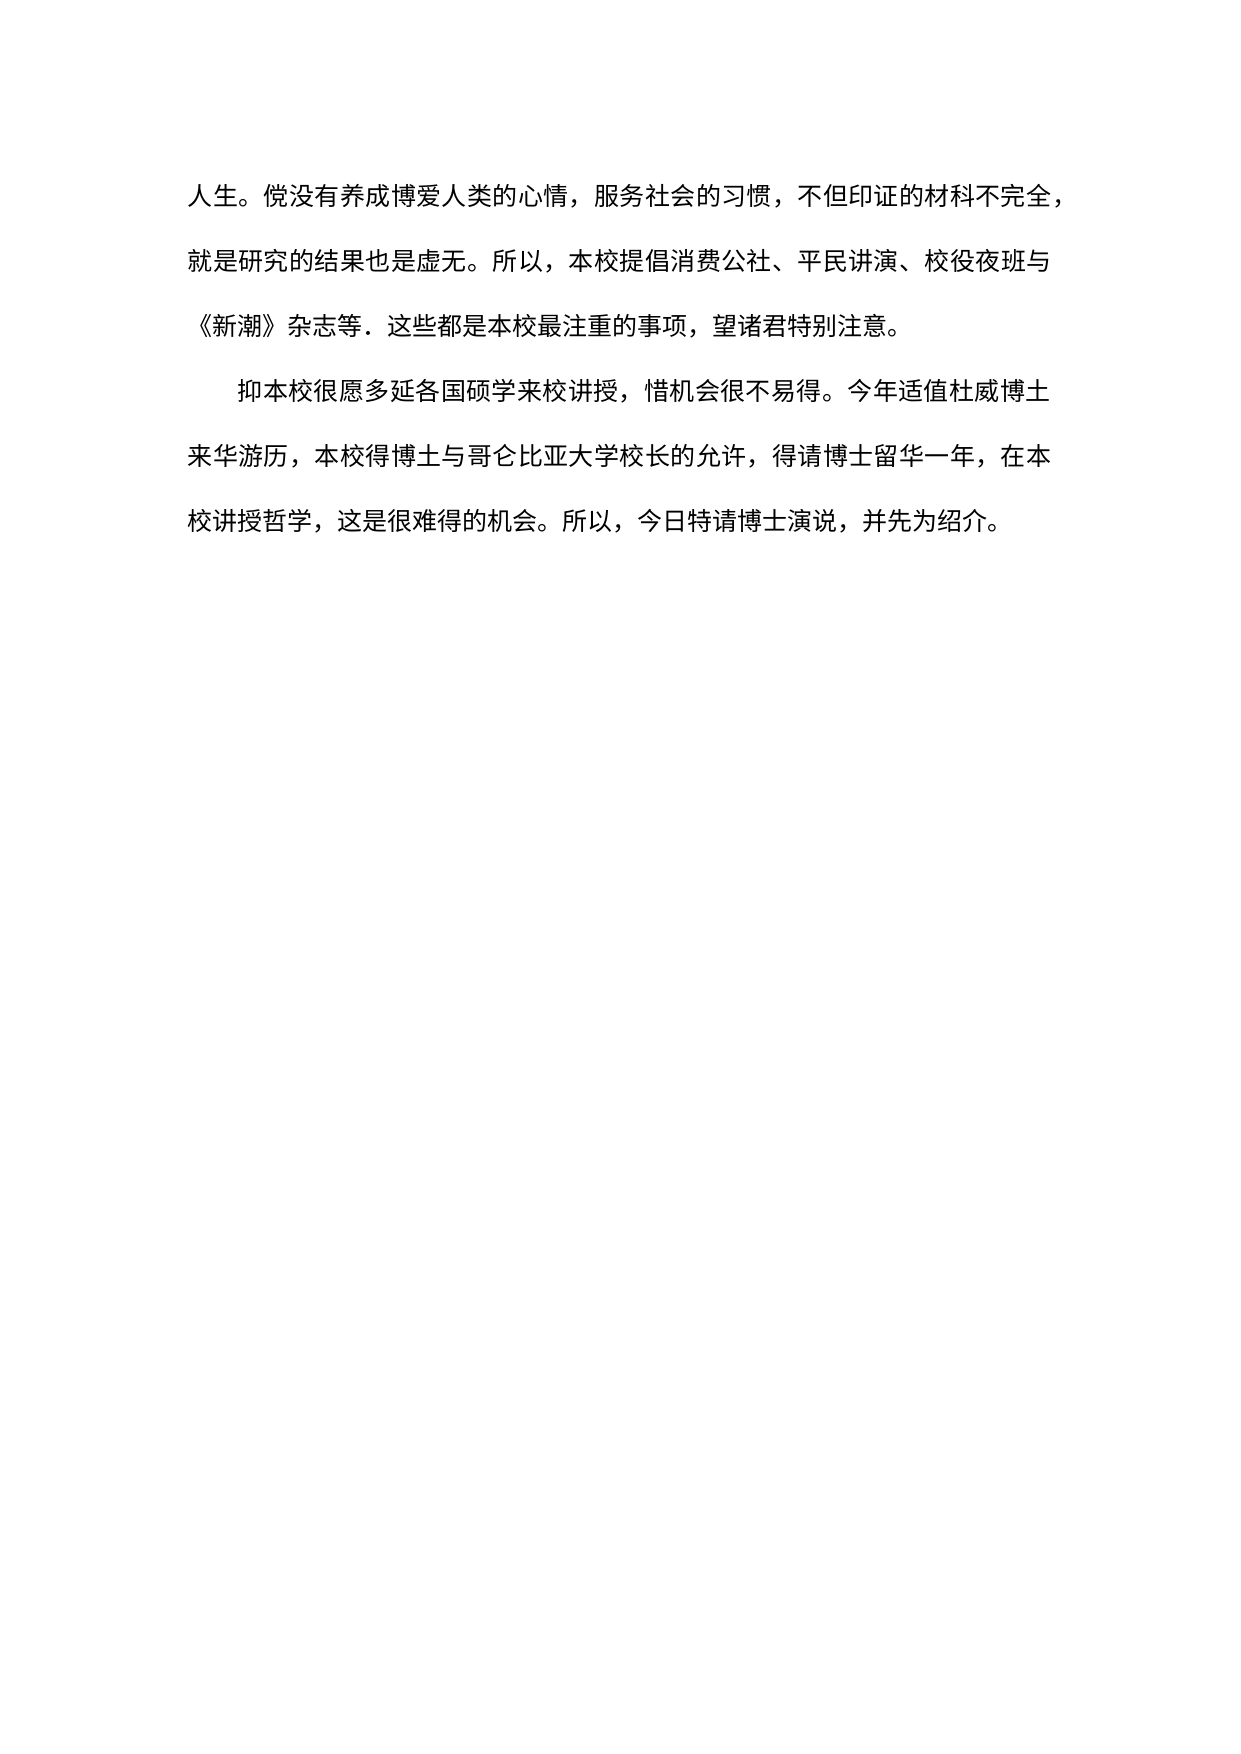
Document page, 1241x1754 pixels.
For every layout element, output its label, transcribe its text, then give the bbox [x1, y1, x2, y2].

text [187, 162, 1053, 357]
text 抑本校很愿多延各国硕学来校讲授，惜机会很不易得。今年适值杜威博土来华游历，本校得博土与哥仑比亚大学校长的允许，得请博士留华一年，在本校讲授哲学，这是很难得的机会。所以，今日特请博士演说，并先为绍介。 [187, 357, 1053, 552]
